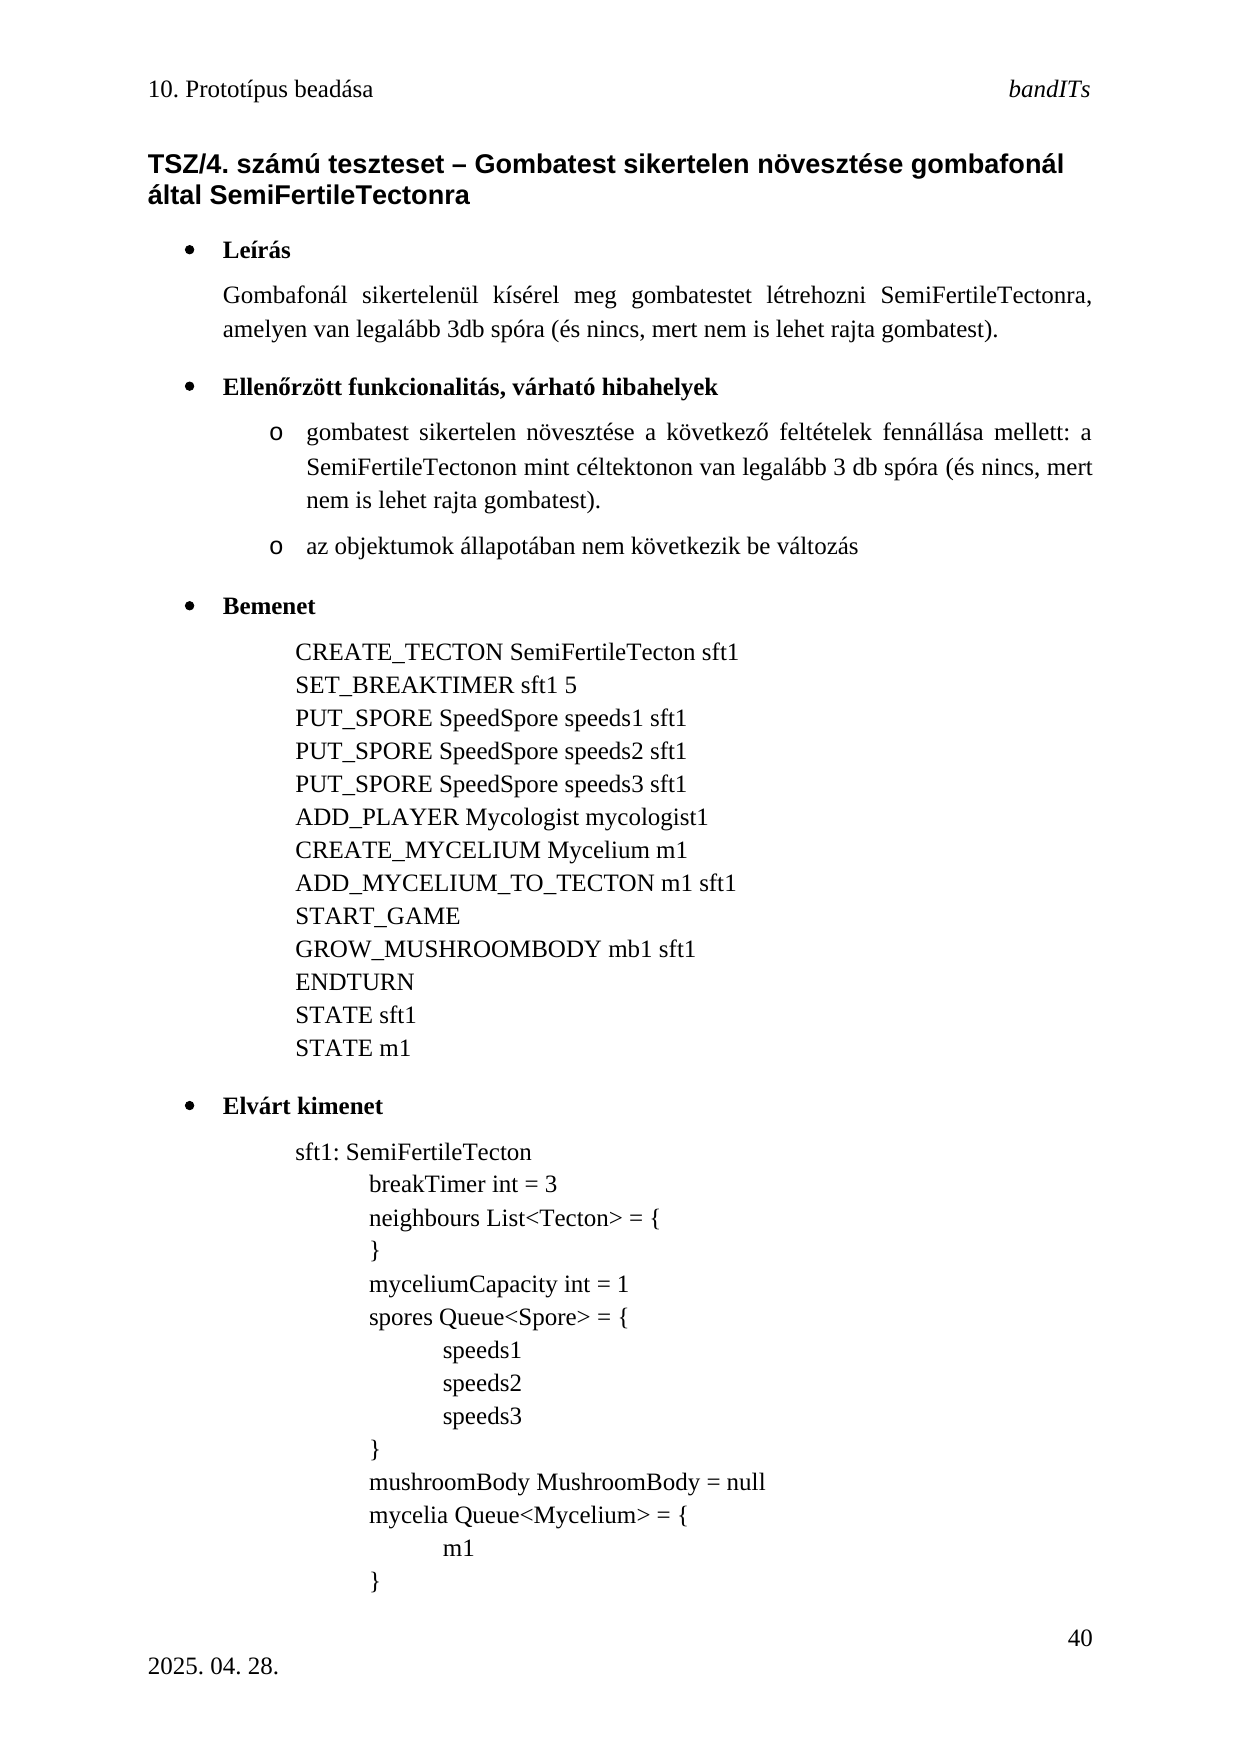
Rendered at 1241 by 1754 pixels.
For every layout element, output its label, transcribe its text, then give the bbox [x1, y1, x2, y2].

text PUT_SPORE SpeedSpore speeds1 sft1 [295, 703, 1093, 732]
text } [295, 1236, 1093, 1264]
text SET_BREAKTIMER sft1 5 [295, 670, 1093, 698]
text CREATE_MYCELIUM Mycelium m1 [295, 835, 1093, 864]
text speeds3 [295, 1401, 1093, 1429]
text START_GAME [295, 901, 1093, 930]
text speeds1 [295, 1335, 1093, 1363]
list Ellenőrzött funkcionalitás, várható hibahelyek [185, 372, 1093, 400]
list az objektumok állapotában nem következik be változás [268, 531, 1093, 562]
text ADD_MYCELIUM_TO_TECTON m1 sft1 [295, 868, 1093, 897]
list gombatest sikertelen növesztése a következő feltételek fennállása mellett: a SemiFertileTectonon mint céltektonon van legalább 3 db spóra (és nincs, mert nem is lehet rajta gombatest). [268, 417, 1093, 514]
text neighbours List<Tecton> = { [295, 1203, 1093, 1231]
list Leírás [185, 235, 1093, 264]
text myceliumCapacity int = 1 [295, 1269, 1093, 1297]
text speeds2 [295, 1368, 1093, 1396]
text CREATE_TECTON SemiFertileTecton sft1 [295, 637, 1093, 666]
text } [295, 1566, 1093, 1594]
text spores Queue<Spore> = { [295, 1302, 1093, 1330]
text Gombafonál sikertelenül kísérel meg gombatestet létrehozni SemiFertileTectonra, amelyen van legalább 3db spóra (és nincs, mert nem is lehet rajta gombatest). [223, 281, 1093, 342]
text sft1: SemiFertileTecton [295, 1137, 1093, 1165]
text mycelia Queue<Mycelium> = { [295, 1500, 1093, 1528]
list Bemenet [185, 591, 1093, 620]
text m1 [295, 1533, 1093, 1562]
list Elvárt kimenet [185, 1091, 1093, 1120]
text STATE m1 [295, 1033, 1093, 1062]
text ADD_PLAYER Mycologist mycologist1 [295, 802, 1093, 831]
text } [295, 1434, 1093, 1462]
text GROW_MUSHROOMBODY mb1 sft1 [295, 934, 1093, 963]
text PUT_SPORE SpeedSpore speeds3 sft1 [295, 769, 1093, 798]
text ENDTURN [295, 967, 1093, 996]
text TSZ/4. számú teszteset – Gombatest sikertelen növesztése gombafonál által SemiFertileTectonra [148, 148, 1093, 210]
text STATE sft1 [295, 1000, 1093, 1029]
text mushroomBody MushroomBody = null [295, 1467, 1093, 1496]
text PUT_SPORE SpeedSpore speeds2 sft1 [295, 736, 1093, 764]
text breakTimer int = 3 [295, 1169, 1093, 1198]
